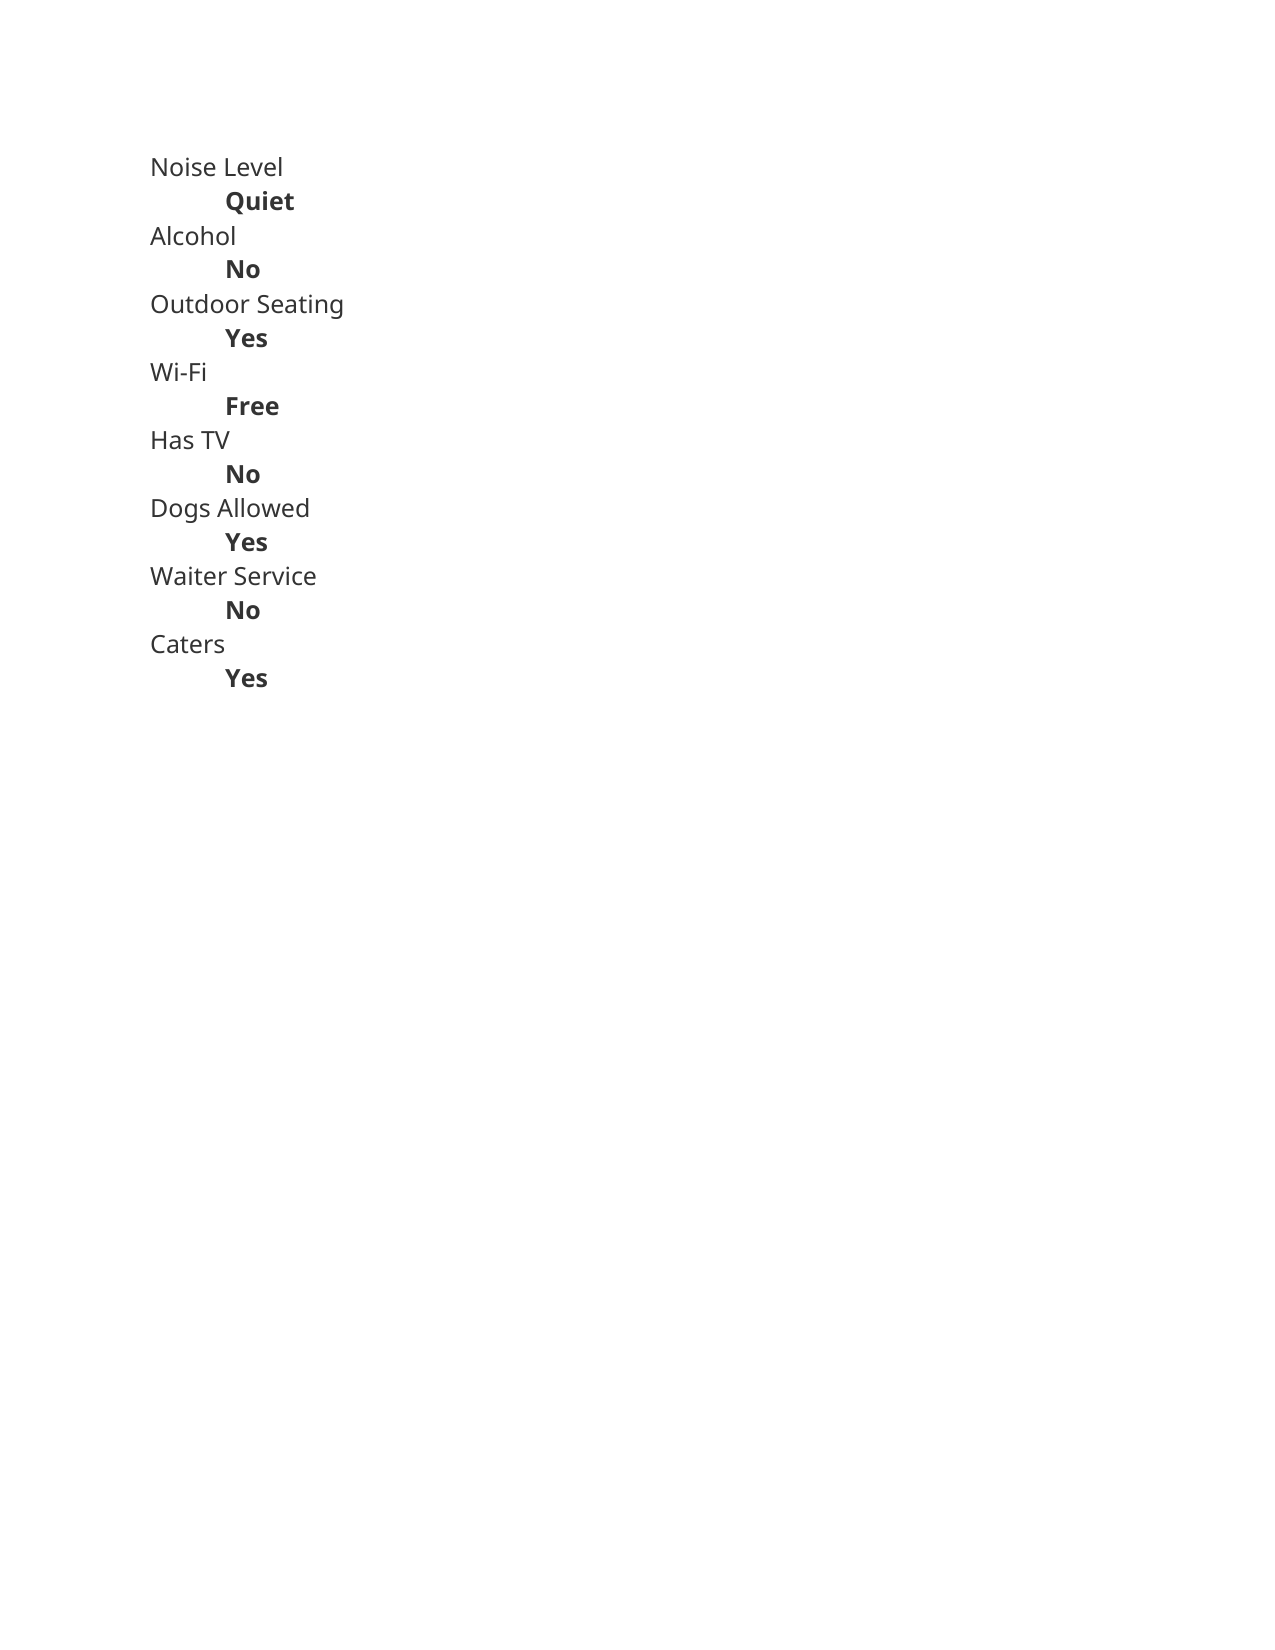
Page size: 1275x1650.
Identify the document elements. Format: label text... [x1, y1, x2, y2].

text Caters [150, 627, 1119, 661]
text No [225, 252, 1125, 286]
text No [225, 593, 1125, 627]
text Alcohol [150, 218, 1119, 252]
text Noise Level [150, 150, 1119, 184]
text Yes [225, 661, 1125, 695]
text Free [225, 388, 1125, 422]
text Dogs Allowed [150, 491, 1119, 525]
text Yes [225, 525, 1125, 559]
text Waiter Service [150, 559, 1119, 593]
text Quiet [225, 184, 1125, 218]
text Yes [225, 320, 1125, 354]
text Outdoor Seating [150, 286, 1119, 320]
text No [225, 457, 1125, 491]
text Wi-Fi [150, 354, 1119, 388]
text Has TV [150, 422, 1119, 457]
